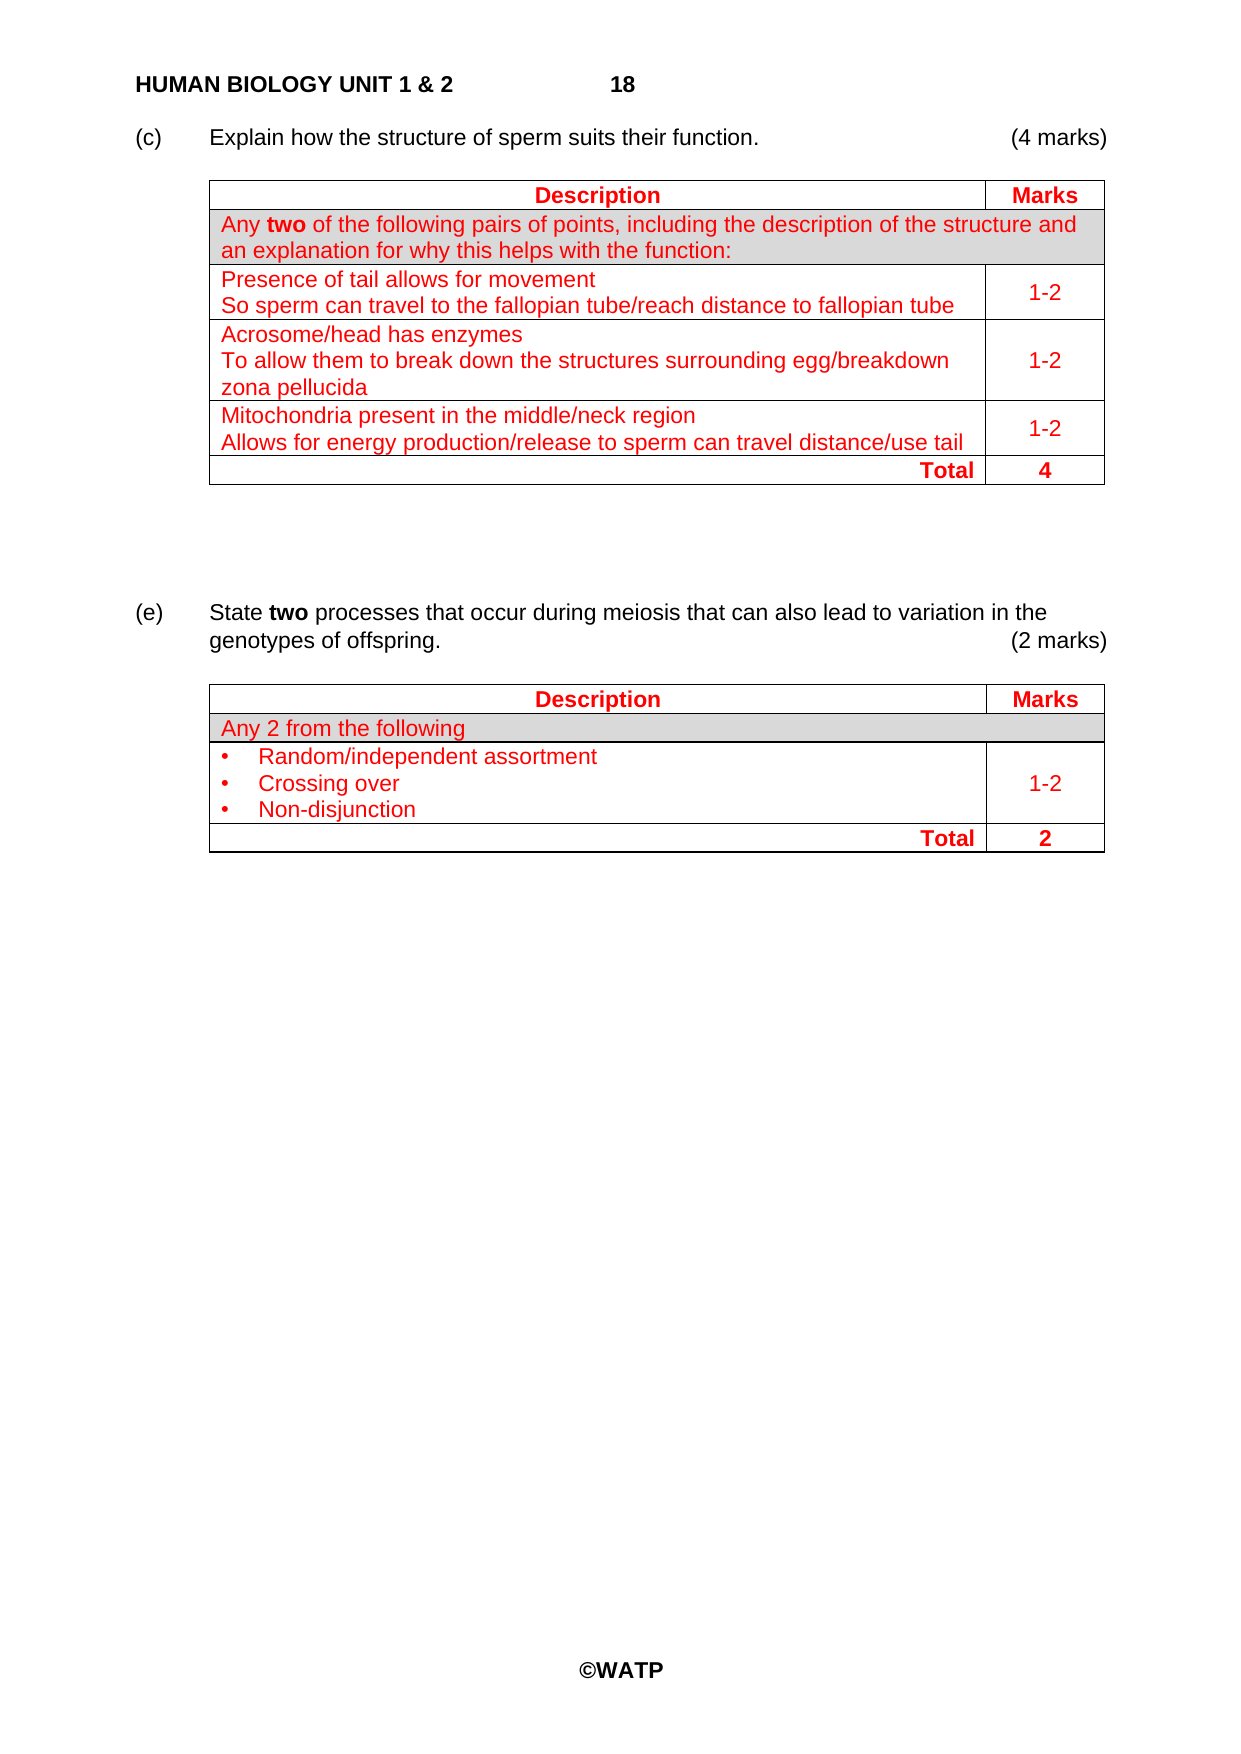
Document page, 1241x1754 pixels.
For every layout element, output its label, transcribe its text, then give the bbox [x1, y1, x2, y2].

table_cell Total [210, 456, 985, 484]
table_cell 2 [987, 824, 1104, 851]
table_cell 1-2 [986, 320, 1104, 400]
table_cell Mitochondria present in the middle/neck region Allows for energy production/release to sperm can travel distance/use tail [210, 401, 985, 455]
text (c) Explain how the structure of sperm suits their function. (4 marks) [135, 123, 1107, 150]
table_cell Any two of the following pairs of points, including the description of the structure and an explanation for why this helps with the function: [210, 210, 1104, 264]
table_cell 1-2 [986, 401, 1104, 455]
table_cell Total [210, 824, 986, 851]
table_cell Any 2 from the following [210, 714, 1104, 741]
table_cell Acrosome/head has enzymes To allow them to break down the structures surrounding egg/breakdown zona pellucida [210, 320, 985, 400]
table_header Description [210, 181, 985, 209]
table_header Description [210, 685, 986, 713]
table_cell 1-2 [986, 265, 1104, 319]
table_header Marks [986, 181, 1104, 209]
table_header Marks [987, 685, 1104, 713]
table_cell 4 [986, 456, 1104, 484]
table_cell Presence of tail allows for movement So sperm can travel to the fallopian tube/reach distance to fallopian tube [210, 265, 985, 319]
table_cell 1-2 [987, 743, 1104, 823]
table_cell Random/independent assortment Crossing over Non-disjunction [210, 743, 986, 823]
text (e) State two processes that occur during meiosis that can also lead to variation in the genotypes of offspring. (2 marks) [135, 599, 1107, 654]
